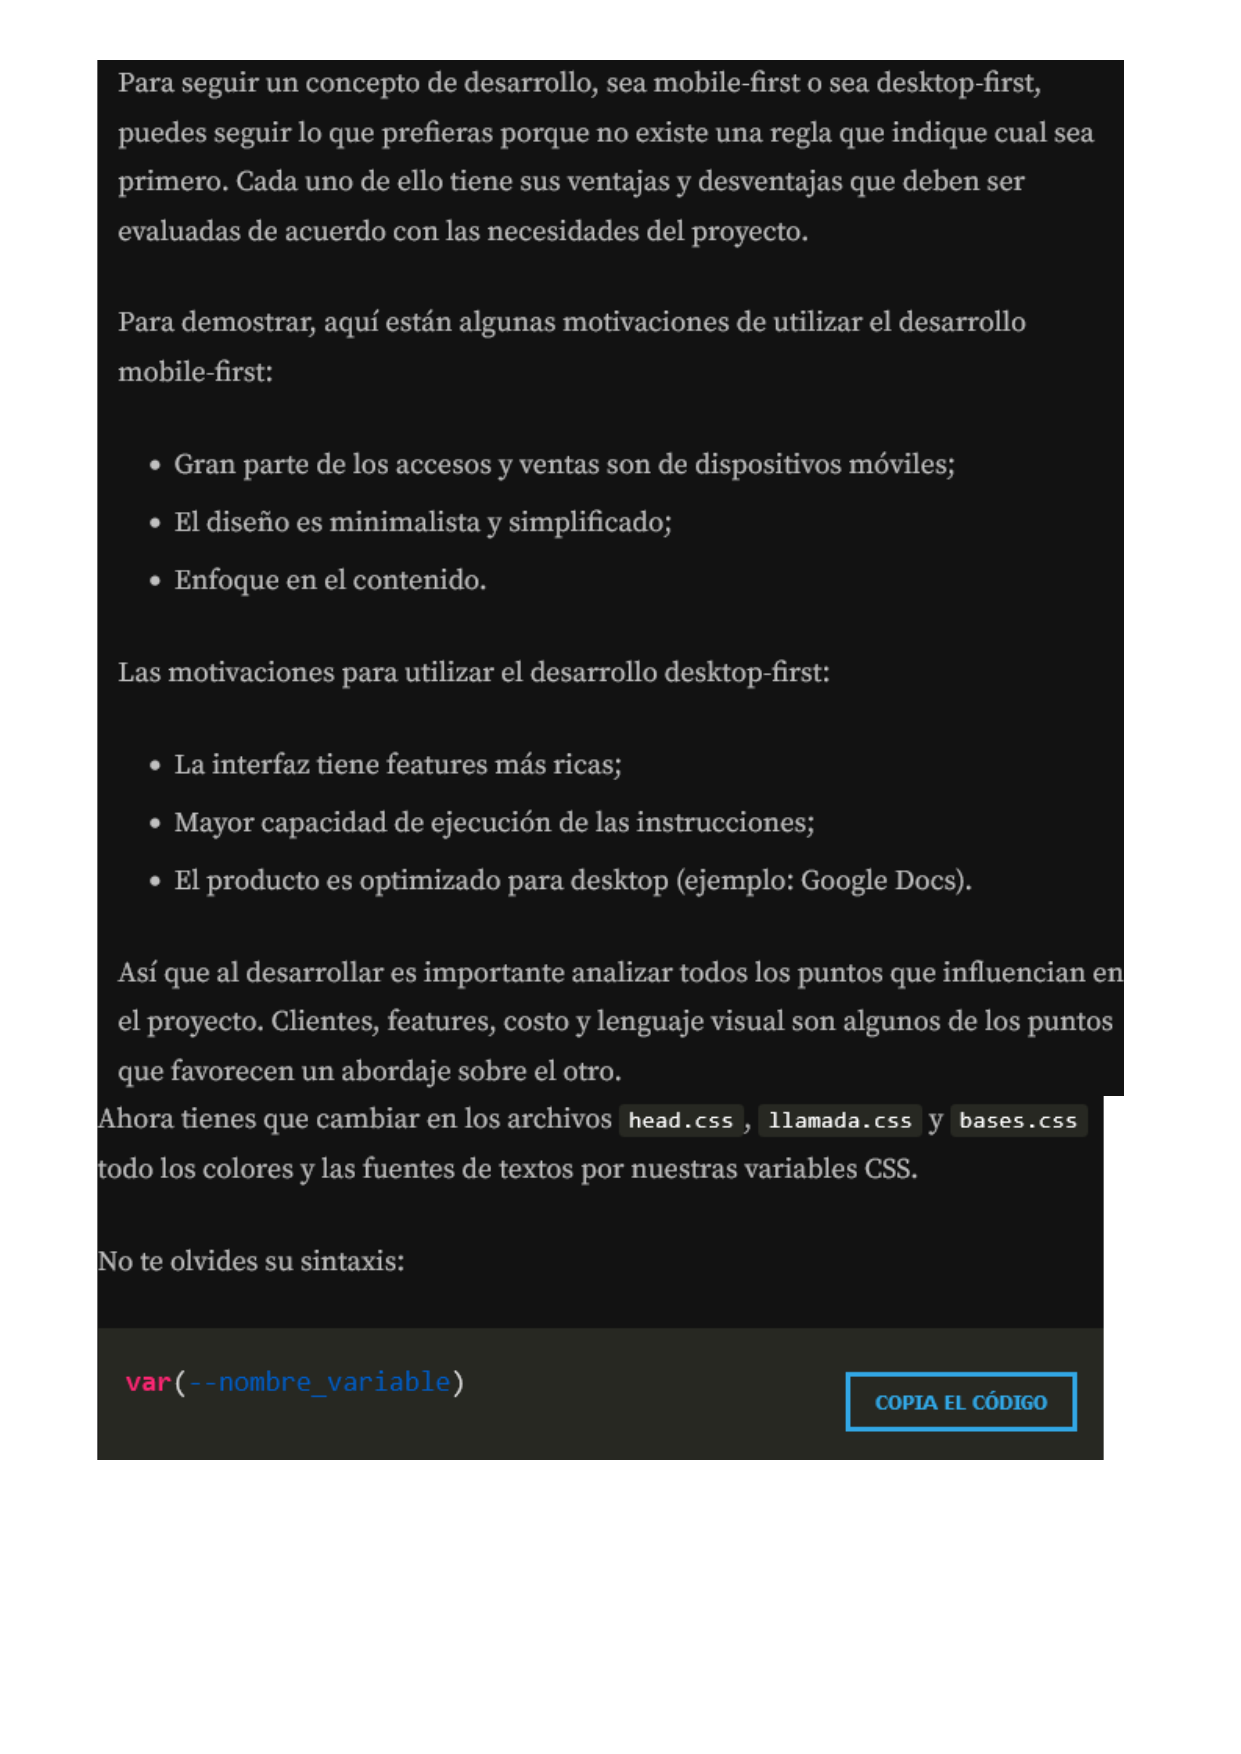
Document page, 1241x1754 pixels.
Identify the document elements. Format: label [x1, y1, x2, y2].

picture [97, 60, 1124, 1460]
